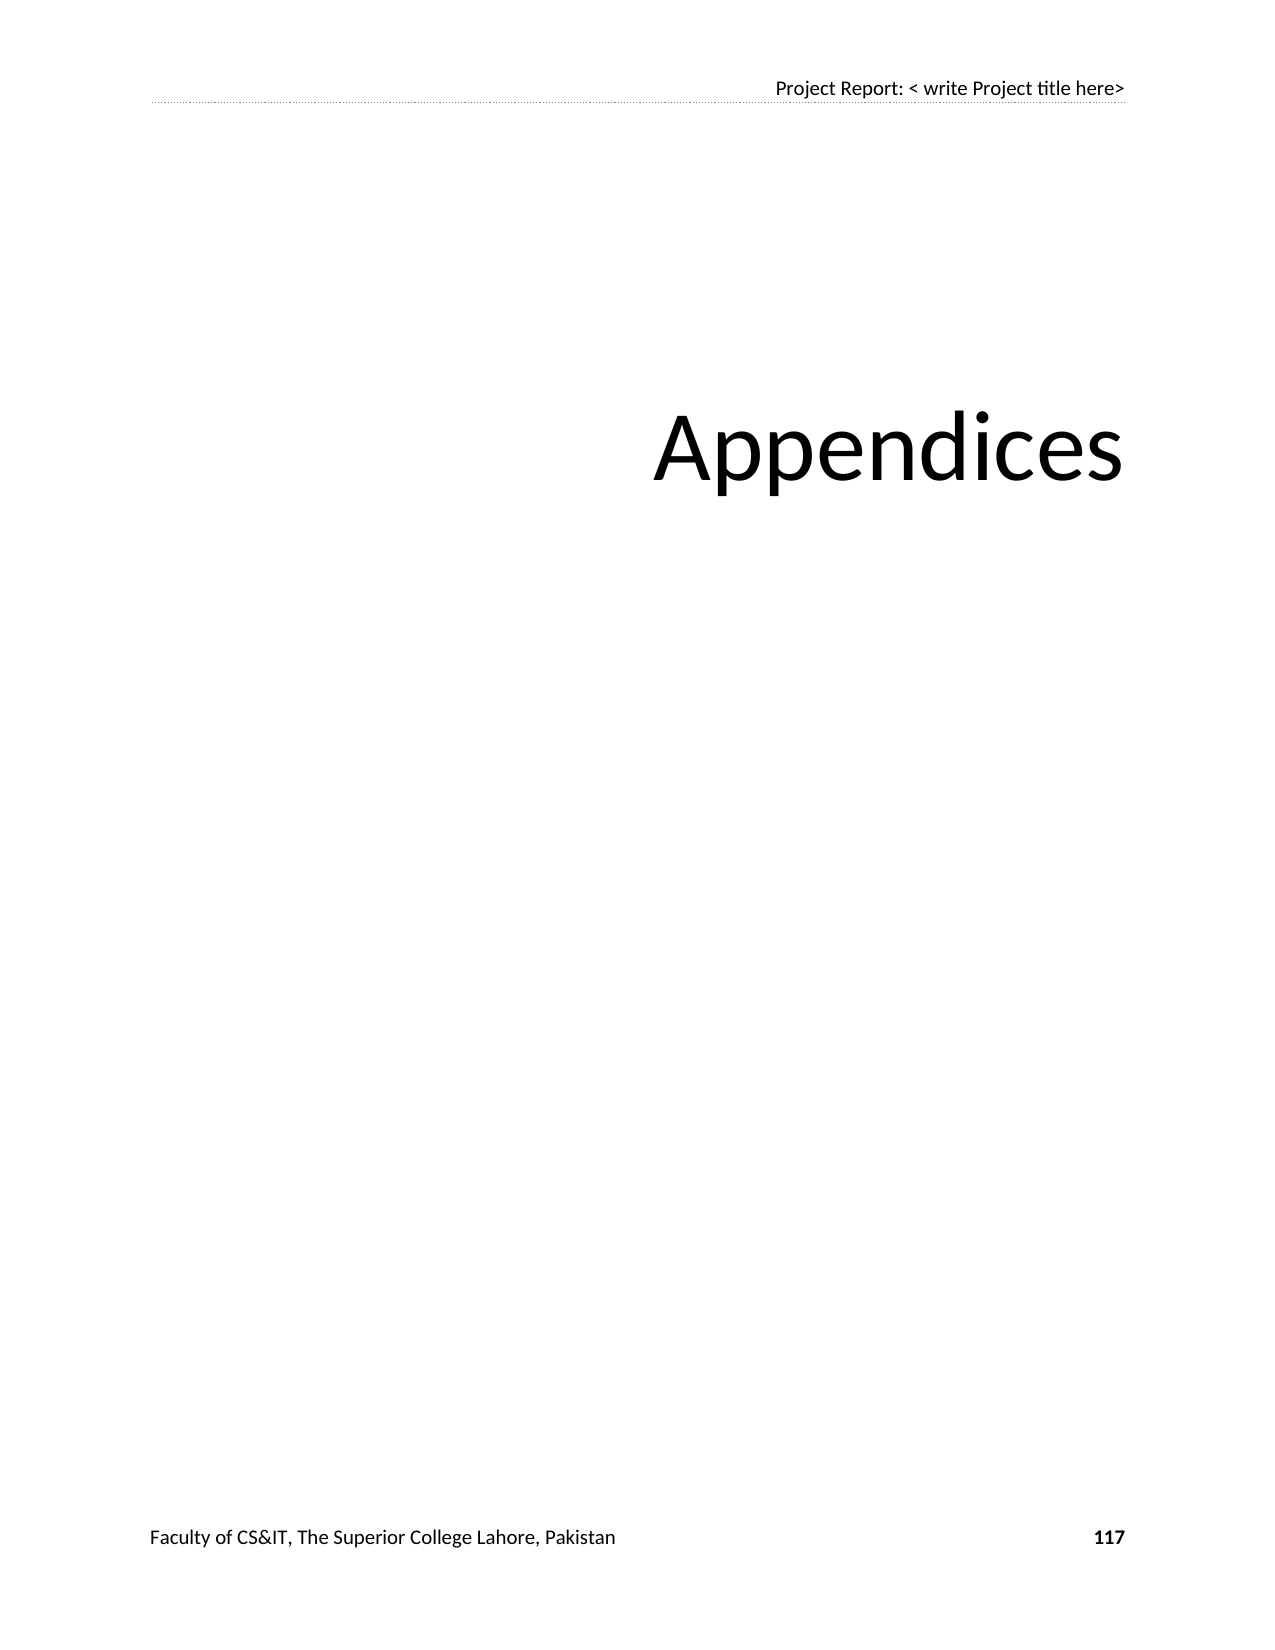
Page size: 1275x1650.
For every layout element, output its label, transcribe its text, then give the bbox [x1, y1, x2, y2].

subtitle Appendices [150, 383, 1125, 505]
